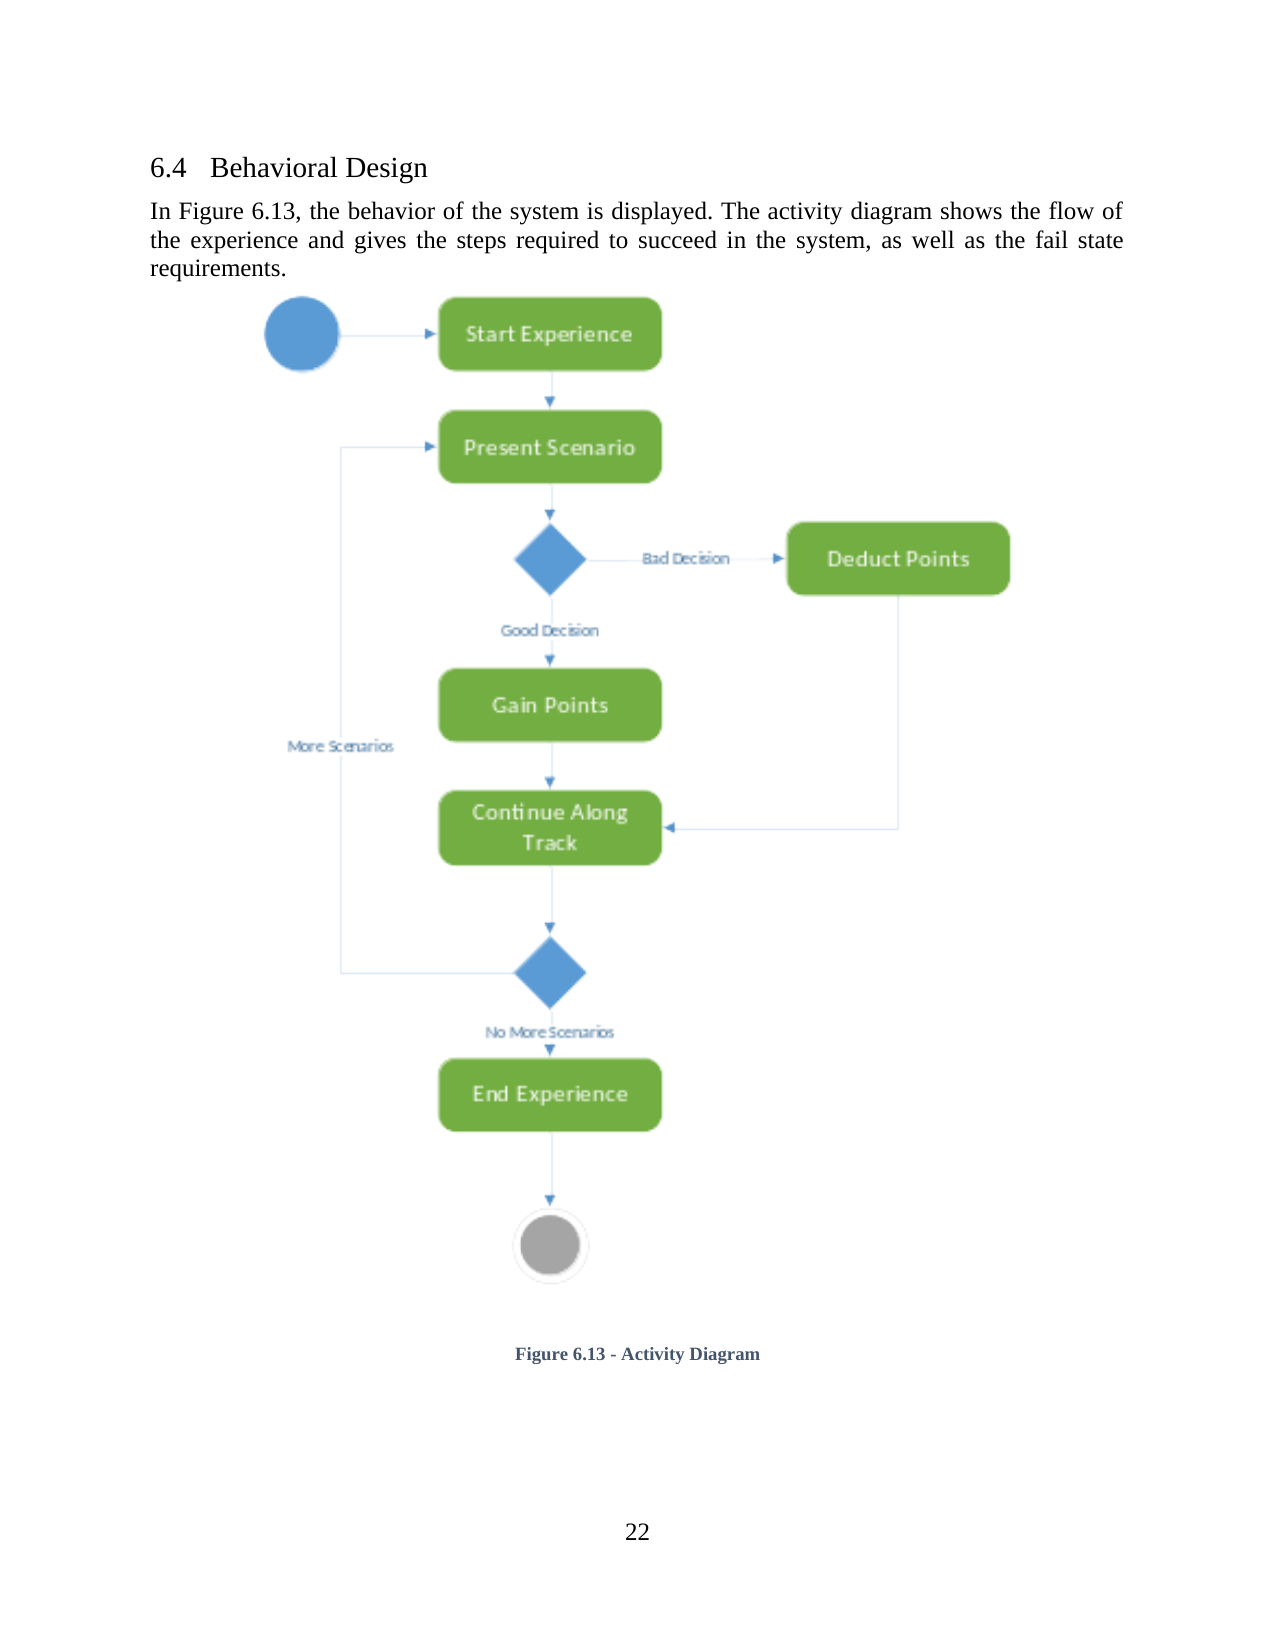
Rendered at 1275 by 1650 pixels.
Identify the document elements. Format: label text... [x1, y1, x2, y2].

subtitle Behavioral Design [150, 150, 1125, 183]
text Figure 6.13 - Activity Diagram [150, 1343, 1125, 1365]
text In Figure 6.13, the behavior of the system is displayed. The activity diagram shows the flow of the experience and gives the steps required to succeed in the system, as well as the fail state requirements. [150, 196, 1125, 282]
